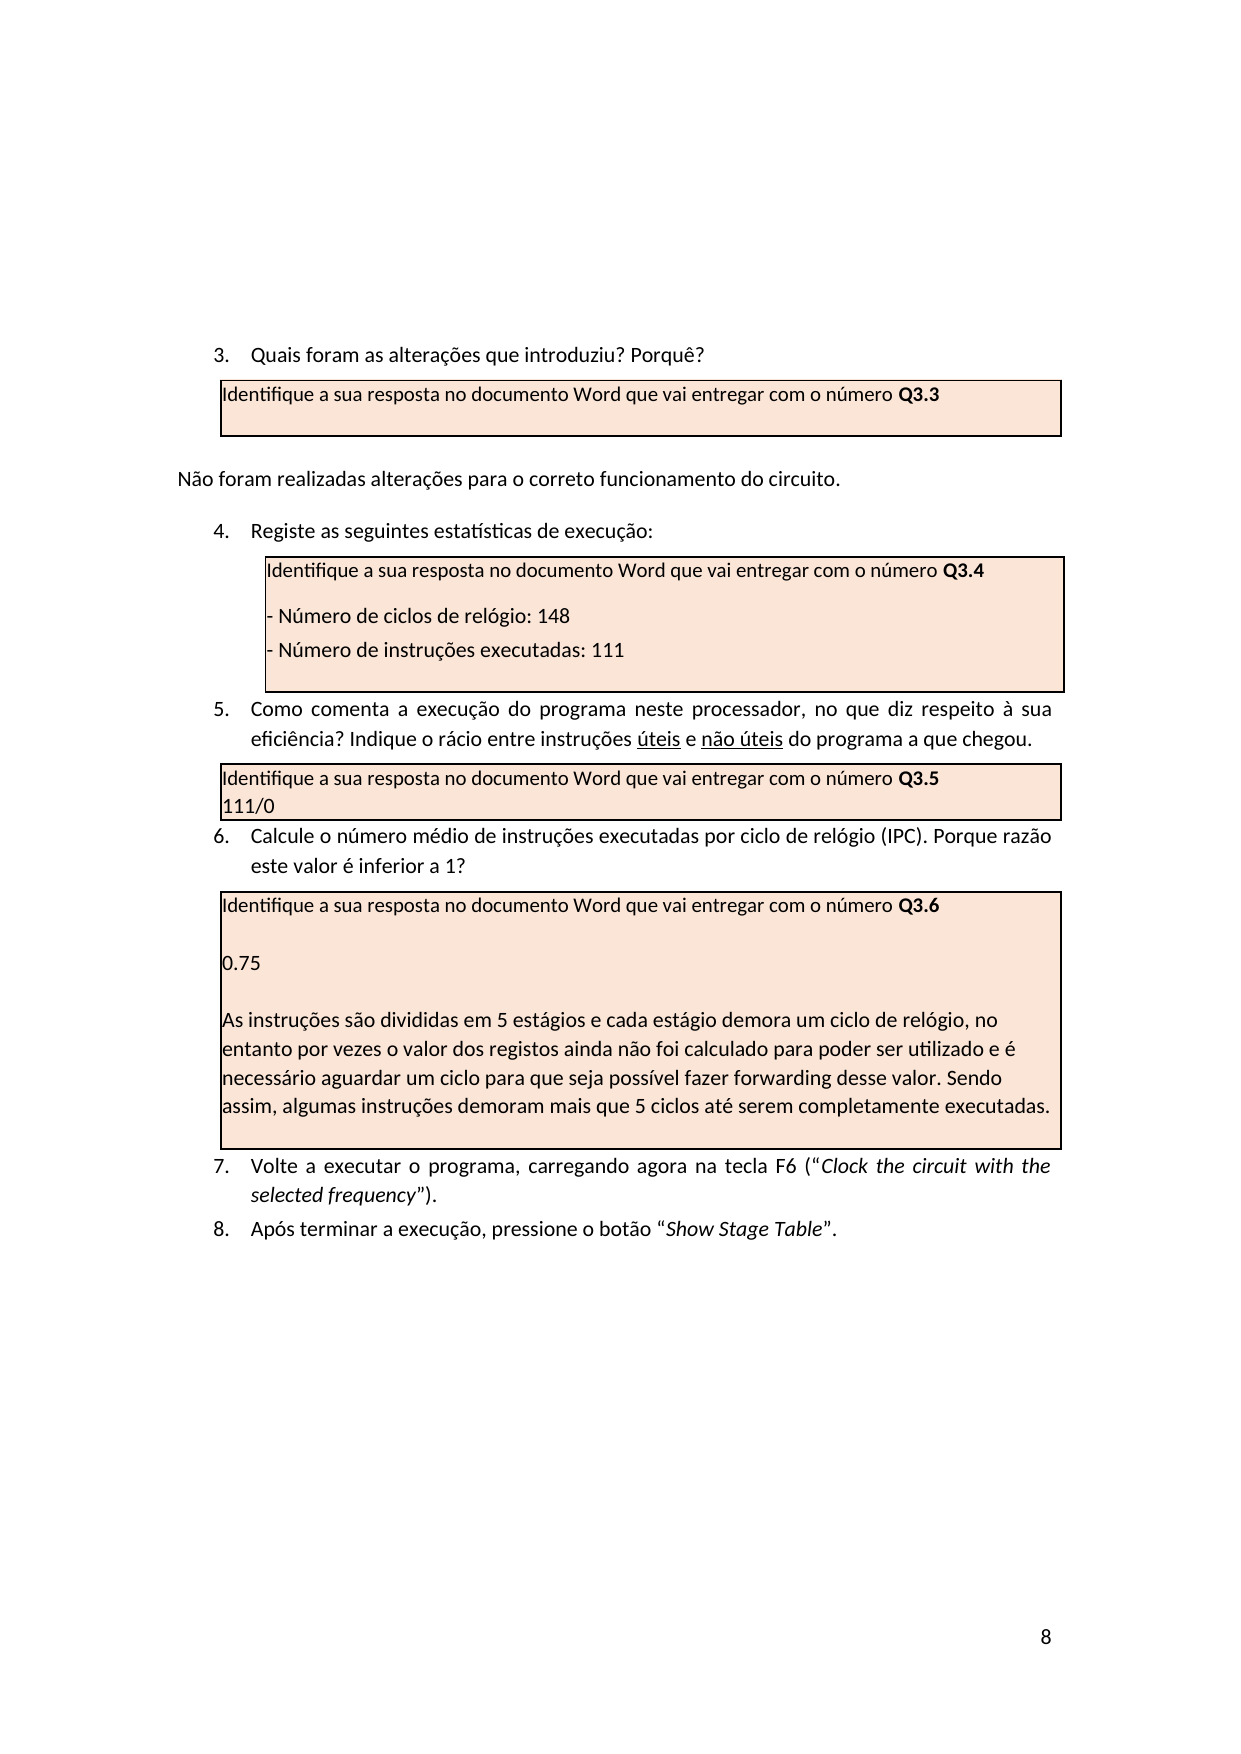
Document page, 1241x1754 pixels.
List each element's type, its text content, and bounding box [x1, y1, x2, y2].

text Identifique a sua resposta no documento Word que vai entregar com o número Q3.3 [222, 381, 1060, 406]
text 111/0 [222, 791, 1060, 819]
list Calcule o número médio de instruções executadas por ciclo de relógio (IPC). Porque razão este valor é inferior a 1? [213, 823, 1053, 879]
list Após terminar a execução, pressione o botão “Show Stage Table”. [213, 1215, 1053, 1242]
list Como comenta a execução do programa neste processador, no que diz respeito à sua eficiência? Indique o rácio entre instruções úteis e não úteis do programa a que chegou. [213, 695, 1053, 751]
text As instruções são divididas em 5 estágios e cada estágio demora um ciclo de relógio, no entanto por vezes o valor dos registos ainda não foi calculado para poder ser utilizado e é necessário aguardar um ciclo para que seja possível fazer forwarding desse valor. Sendo assim, algumas instruções demoram mais que 5 ciclos até serem completamente executadas. [222, 1005, 1060, 1119]
text Não foram realizadas alterações para o correto funcionamento do circuito. [177, 466, 1063, 492]
list Quais foram as alterações que introduziu? Porquê? [213, 341, 1053, 367]
text 0.75 [222, 947, 1060, 1004]
list Número de ciclos de relógio: 148 [266, 601, 1063, 629]
text Identifique a sua resposta no documento Word que vai entregar com o número Q3.4 [266, 558, 1063, 583]
list Registe as seguintes estatísticas de execução: [213, 517, 1053, 544]
text Identifique a sua resposta no documento Word que vai entregar com o número Q3.6 [222, 893, 1060, 918]
text Identifique a sua resposta no documento Word que vai entregar com o número Q3.5 [222, 765, 1060, 790]
list Número de instruções executadas: 111 [266, 634, 1063, 662]
list Volte a executar o programa, carregando agora na tecla F6 (“Clock the circuit with the selected frequency”). [213, 1152, 1053, 1208]
